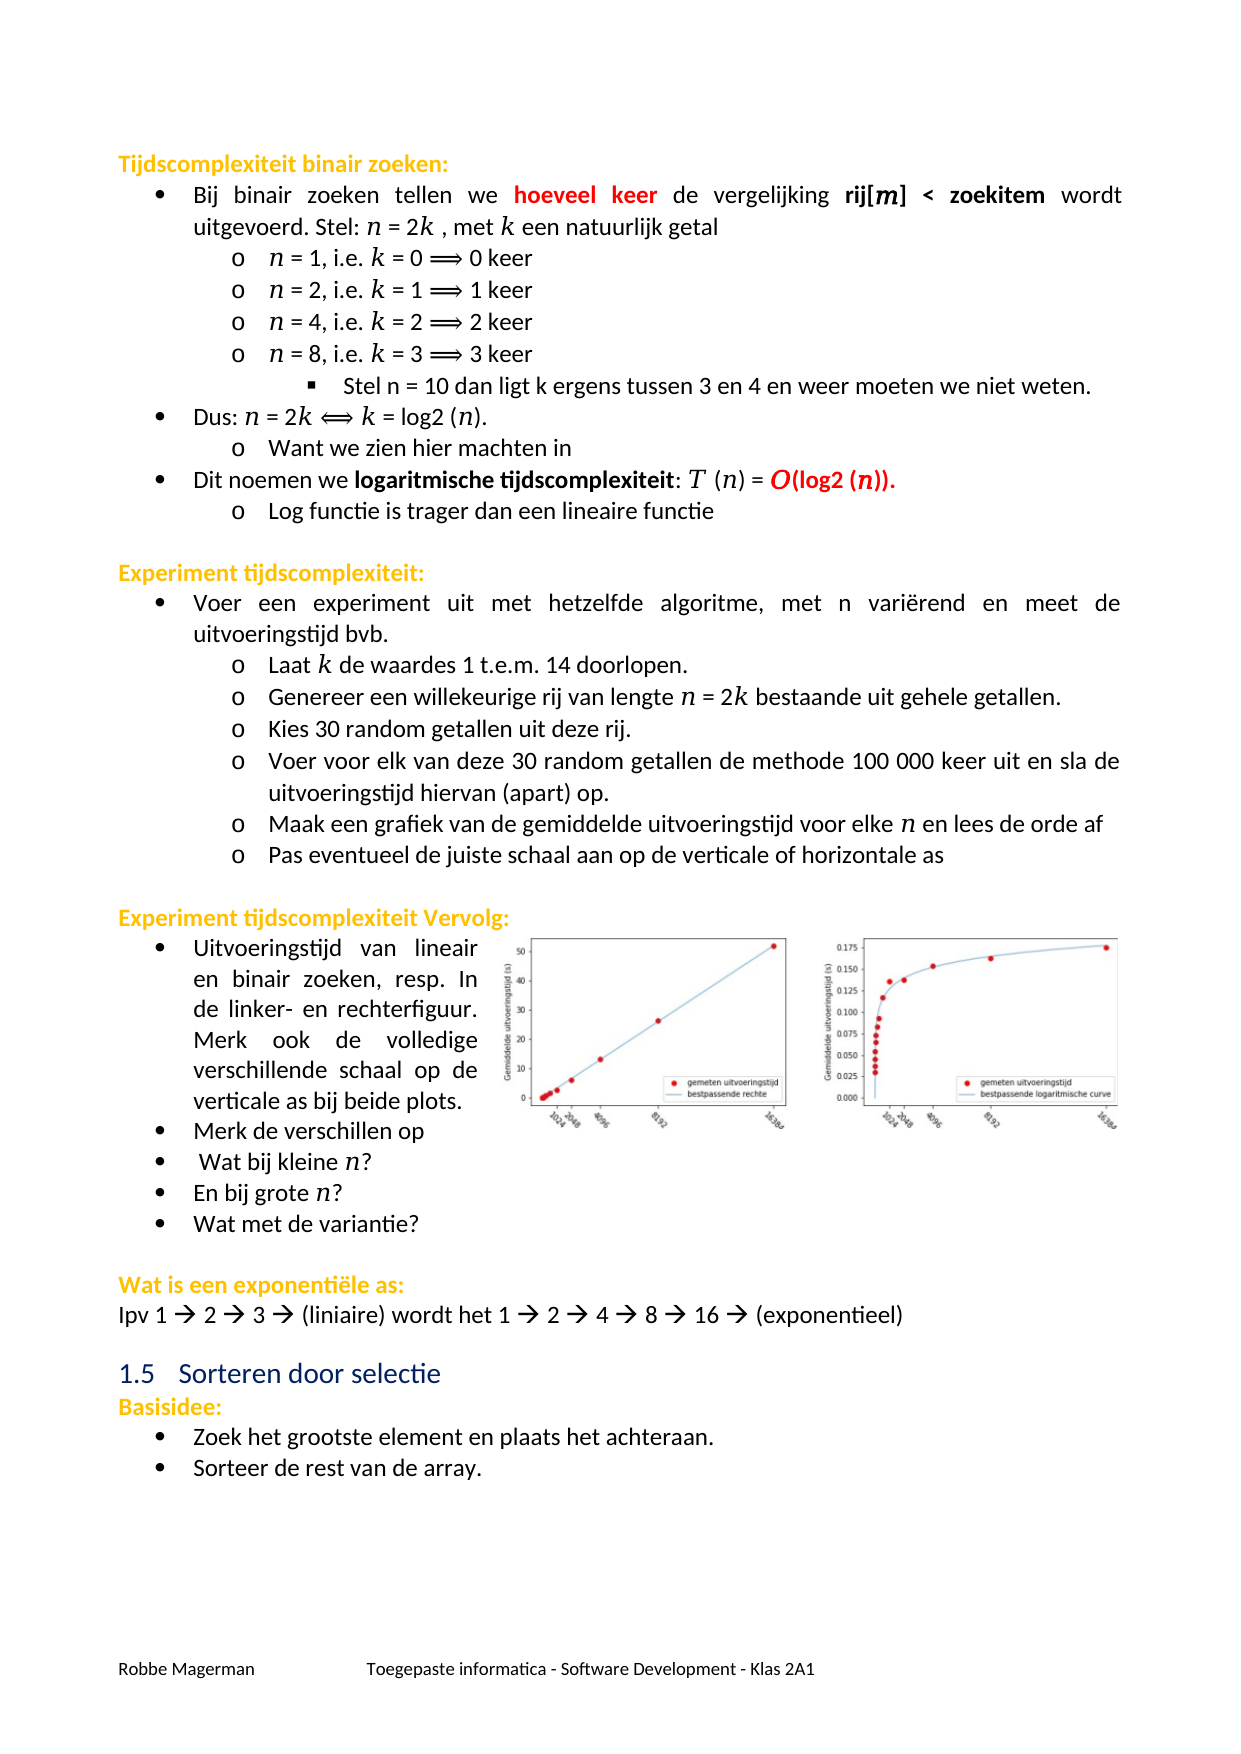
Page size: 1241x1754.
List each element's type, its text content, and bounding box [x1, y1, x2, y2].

text Experiment tijdscomplexiteit Vervolg: [118, 902, 1122, 932]
list 𝑛 = 4, i.e. 𝑘 = 2 ⟹ 2 keer [231, 306, 1122, 338]
text Basisidee: [118, 1391, 1122, 1421]
list Genereer een willekeurige rij van lengte 𝑛 = 2𝑘 bestaande uit gehele getallen. [231, 681, 1122, 713]
list Maak een grafiek van de gemiddelde uitvoeringstijd voor elke 𝑛 en lees de orde af [231, 807, 1122, 839]
list Voer een experiment uit met hetzelfde algoritme, met n variërend en meet de uitvoeringstijd bvb. [156, 588, 1122, 649]
subtitle Sorteren door selectie [118, 1355, 1122, 1391]
list Sorteer de rest van de array. [156, 1452, 1122, 1482]
list Log functie is trager dan een lineaire functie [231, 495, 1122, 527]
list Want we zien hier machten in [231, 432, 1122, 464]
list Dit noemen we logaritmische tijdscomplexiteit: 𝑇 (𝑛) = 𝑂(log2 (𝑛)). [156, 464, 1122, 495]
list Dus: 𝑛 = 2𝑘 ⟺ 𝑘 = log2 (𝑛). [156, 401, 1122, 432]
text Wat is een exponentiële as: [118, 1269, 1122, 1300]
list Laat 𝑘 de waardes 1 t.e.m. 14 doorlopen. [231, 649, 1122, 681]
list Stel n = 10 dan ligt k ergens tussen 3 en 4 en weer moeten we niet weten. [306, 370, 1122, 401]
list Kies 30 random getallen uit deze rij. [231, 713, 1122, 745]
list Bij binair zoeken tellen we hoeveel keer de vergelijking rij[𝑚] < zoekitem wordt uitgevoerd. Stel: 𝑛 = 2𝑘 , met 𝑘 een natuurlijk getal [156, 179, 1122, 241]
list Zoek het grootste element en plaats het achteraan. [156, 1421, 1122, 1452]
text Tijdscomplexiteit binair zoeken: [118, 149, 1122, 179]
list Pas eventueel de juiste schaal aan op de verticale of horizontale as [231, 839, 1122, 871]
list Voer voor elk van deze 30 random getallen de methode 100 000 keer uit en sla de uitvoeringstijd hiervan (apart) op. [231, 745, 1122, 807]
list 𝑛 = 8, i.e. 𝑘 = 3 ⟹ 3 keer [231, 338, 1122, 370]
text Experiment tijdscomplexiteit: [118, 557, 1122, 588]
picture [495, 934, 1118, 1128]
list Wat met de variantie? [156, 1208, 1122, 1239]
list En bij grote 𝑛? [156, 1177, 1122, 1208]
list 𝑛 = 2, i.e. 𝑘 = 1 ⟹ 1 keer [231, 273, 1122, 306]
text Ipv 1 2 3 (liniaire) wordt het 1 2 4 8 16 (exponentieel) [118, 1300, 1122, 1330]
list Merk de verschillen op [156, 1116, 1122, 1146]
list 𝑛 = 1, i.e. 𝑘 = 0 ⟹ 0 keer [231, 241, 1122, 273]
list Wat bij kleine 𝑛? [156, 1146, 1122, 1177]
